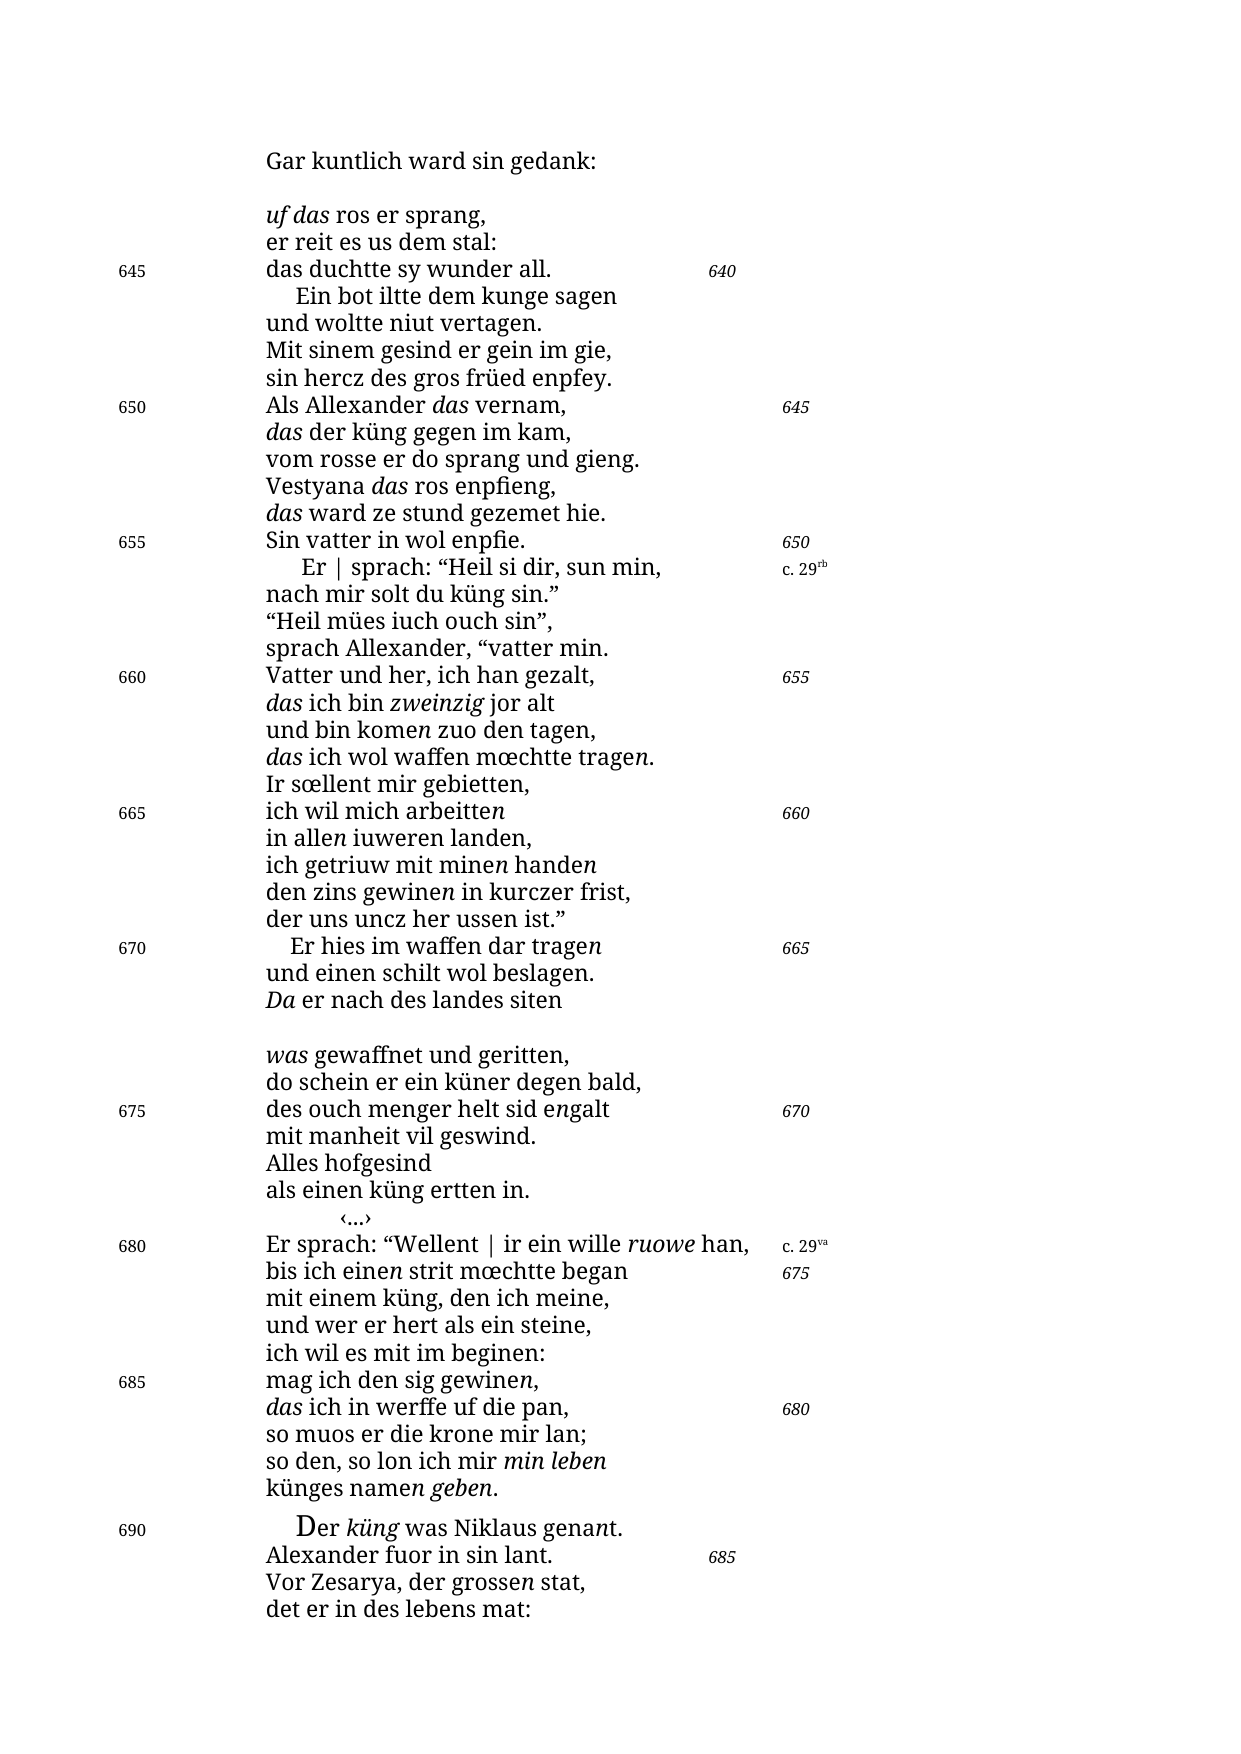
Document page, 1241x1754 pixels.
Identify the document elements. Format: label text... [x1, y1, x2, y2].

text Vor Zesarya, der grossen stat, [221, 1568, 1122, 1596]
text det er in des lebens mat: [221, 1596, 1122, 1623]
text das ich bin zweinzig jor alt [221, 689, 1122, 716]
text Mit sinem gesind er gein im gie, [221, 337, 1122, 364]
text so den, so lon ich mir min leben [221, 1448, 1122, 1475]
text Ein bot iltte dem kunge sagen [266, 283, 1122, 310]
text 665 ich wil mich arbeitten 660 [118, 798, 1122, 825]
text das ich in werffe uf die pan, 680 [221, 1393, 1122, 1421]
text bis ich einen strit mœchtte began 675 [221, 1258, 1122, 1285]
text und einen schilt wol beslagen. [221, 960, 1122, 987]
text ich getriuw mit minen handen [221, 852, 1122, 879]
text 670 Er hies im waffen dar tragen 665 [118, 933, 1122, 960]
text 675 des ouch menger helt sid engalt 670 [118, 1096, 1122, 1123]
text do schein er ein küner degen bald, [221, 1068, 1122, 1096]
text 685 mag ich den sig gewinen, [118, 1366, 1122, 1393]
text 660 Vatter und her, ich han gezalt, 655 [118, 662, 1122, 689]
text und woltte niut vertagen. [221, 310, 1122, 337]
text 680 Er sprach: “Wellent | ir ein wille ruowe han, c. 29va [118, 1231, 1122, 1258]
text vom rosse er do sprang und gieng. [221, 446, 1122, 473]
text uf das ros er sprang, [221, 202, 1122, 229]
text das der küng gegen im kam, [221, 418, 1122, 446]
text 655 Sin vatter in wol enpfie. 650 [118, 527, 1122, 554]
text Da er nach des landes siten [221, 987, 1122, 1041]
text Ir sœllent mir gebietten, [221, 771, 1122, 798]
text den zins gewinen in kurczer frist, [221, 879, 1122, 906]
text ‹...› [221, 1204, 1122, 1231]
text Vestyana das ros enpfieng, [221, 473, 1122, 500]
text künges namen geben. [221, 1475, 1122, 1502]
text als einen küng ertten in. [221, 1177, 1122, 1204]
text sin hercz des gros früed enpfey. [192, 364, 1122, 391]
text 650 Als Allexander das vernam, 645 [118, 391, 1122, 418]
text mit einem küng, den ich meine, [221, 1285, 1122, 1312]
text so muos er die krone mir lan; [221, 1421, 1122, 1448]
text das ich wol waffen mœchtte tragen. [221, 743, 1122, 771]
text Gar kuntlich ward sin gedank: [221, 148, 1122, 202]
text was gewaffnet und geritten, [221, 1041, 1122, 1068]
text ich wil es mit im beginen: [221, 1339, 1122, 1366]
text und bin komen zuo den tagen, [221, 716, 1122, 743]
text mit manheit vil geswind. [221, 1123, 1122, 1150]
text 690 Der küng was Niklaus genant. [118, 1514, 1122, 1541]
text “Heil mües iuch ouch sin”, [221, 608, 1122, 635]
text sprach Allexander, “vatter min. [221, 635, 1122, 662]
text er reit es us dem stal: [221, 229, 1122, 256]
text das ward ze stund gezemet hie. [221, 500, 1122, 527]
text Alles hofgesind [221, 1150, 1122, 1177]
text in allen iuweren landen, [192, 825, 1122, 852]
text Alexander fuor in sin lant. 685 [221, 1541, 1122, 1568]
text Er | sprach: “Heil si dir, sun min, c. 29rb [118, 554, 1122, 581]
text 645 das duchtte sy wunder all. 640 [118, 256, 1122, 283]
text und wer er hert als ein steine, [192, 1312, 1122, 1339]
text der uns uncz her ussen ist.” [221, 906, 1122, 933]
text nach mir solt du küng sin.” [221, 581, 1122, 608]
